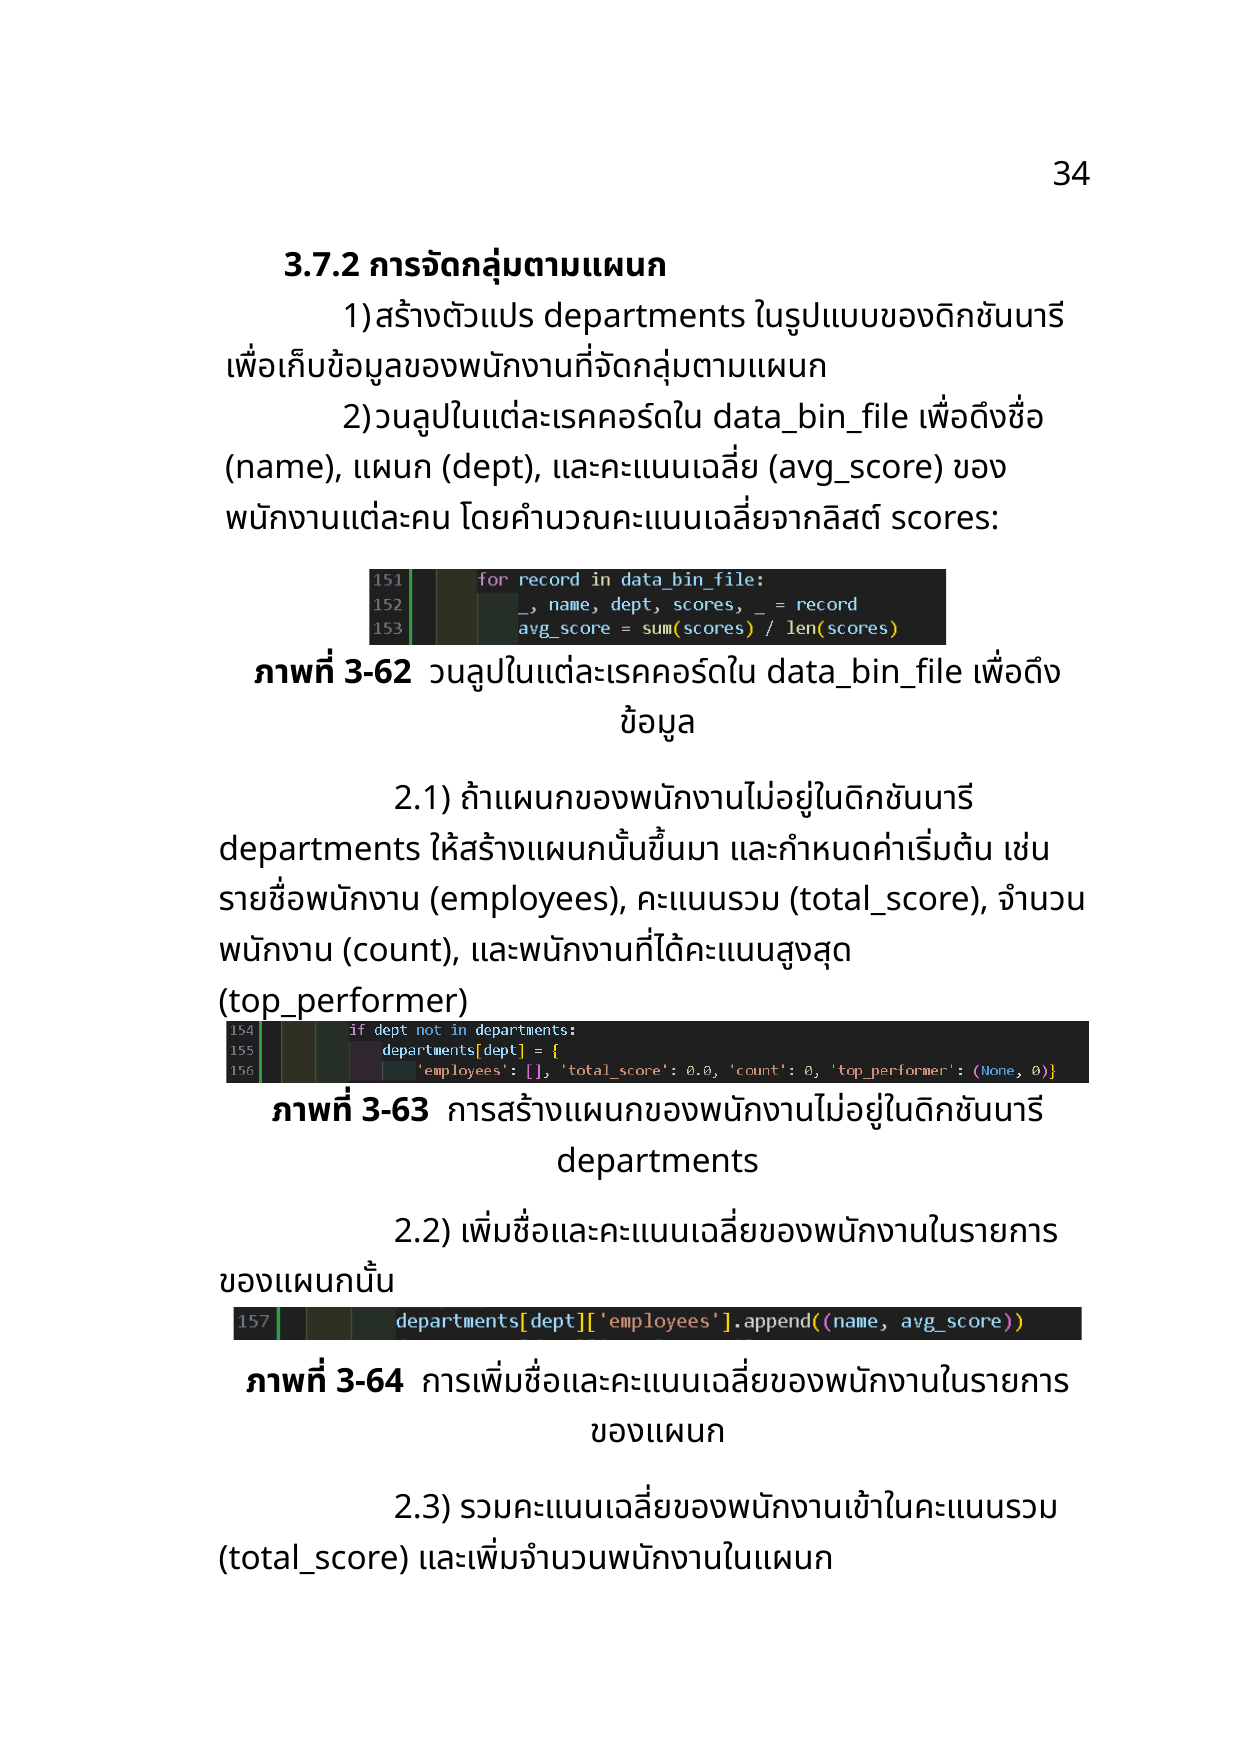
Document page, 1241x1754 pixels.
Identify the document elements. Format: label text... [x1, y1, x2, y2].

subtitle รวมคะแนนเฉลี่ยของพนักงานเข้าในคะแนนรวม (total_score) และเพิ่มจำนวนพนักงานในแผนก [218, 1483, 1090, 1584]
subtitle วนลูปในแต่ละเรคคอร์ดใน data_bin_file เพื่อดึงชื่อ (name), แผนก (dept), และคะแนนเฉลี่ย (avg_score) ของพนักงานแต่ละคน โดยคำนวณคะแนนเฉลี่ยจากลิสต์ scores: [225, 392, 1090, 544]
subtitle การจัดกลุ่มตามแผนก [225, 241, 1090, 291]
subtitle เพิ่มชื่อและคะแนนเฉลี่ยของพนักงานในรายการของแผนกนั้น [218, 1207, 1090, 1308]
subtitle สร้างตัวแปร departments ในรูปแบบของดิกชันนารี เพื่อเก็บข้อมูลของพนักงานที่จัดกลุ่มตามแผนก [225, 291, 1090, 392]
picture [226, 1021, 1089, 1083]
subtitle ถ้าแผนกของพนักงานไม่อยู่ในดิกชันนารี departments ให้สร้างแผนกนั้นขึ้นมา และกำหนดค่าเริ่มต้น เช่น รายชื่อพนักงาน (employees), คะแนนรวม (total_score), จำนวนพนักงาน (count), และพนักงานที่ได้คะแนนสูงสุด (top_performer) [218, 774, 1090, 1022]
picture [369, 569, 947, 645]
picture [233, 1307, 1082, 1340]
